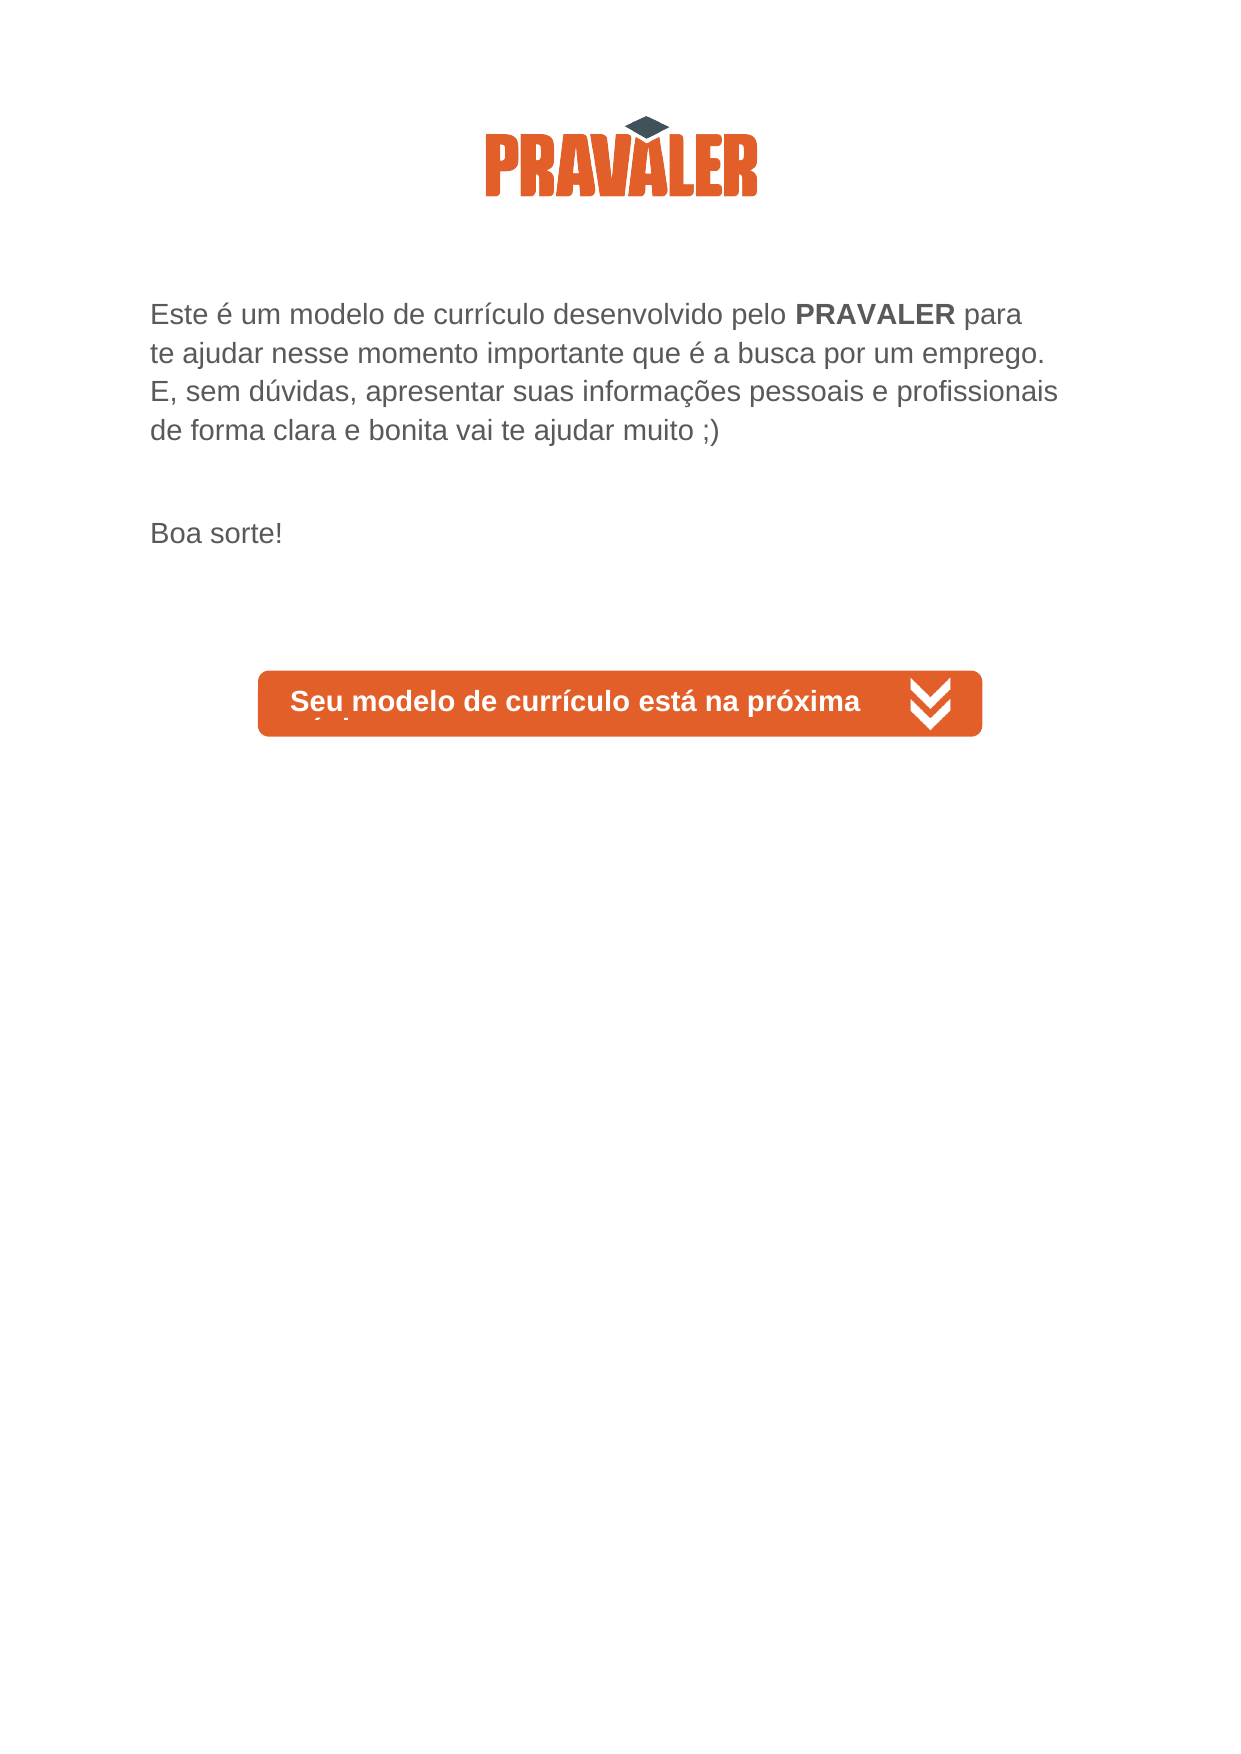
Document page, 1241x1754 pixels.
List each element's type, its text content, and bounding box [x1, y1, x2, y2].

text Este é um modelo de currículo desenvolvido pelo PRAVALER para [150, 297, 1090, 331]
text te ajudar nesse momento importante que é a busca por um emprego. [150, 336, 1090, 369]
picture [465, 103, 776, 217]
text E, sem dúvidas, apresentar suas informações pessoais e profissionais de forma clara e bonita vai te ajudar muito ;) [150, 374, 1090, 446]
picture [903, 670, 956, 737]
text Boa sorte! [150, 517, 1090, 550]
